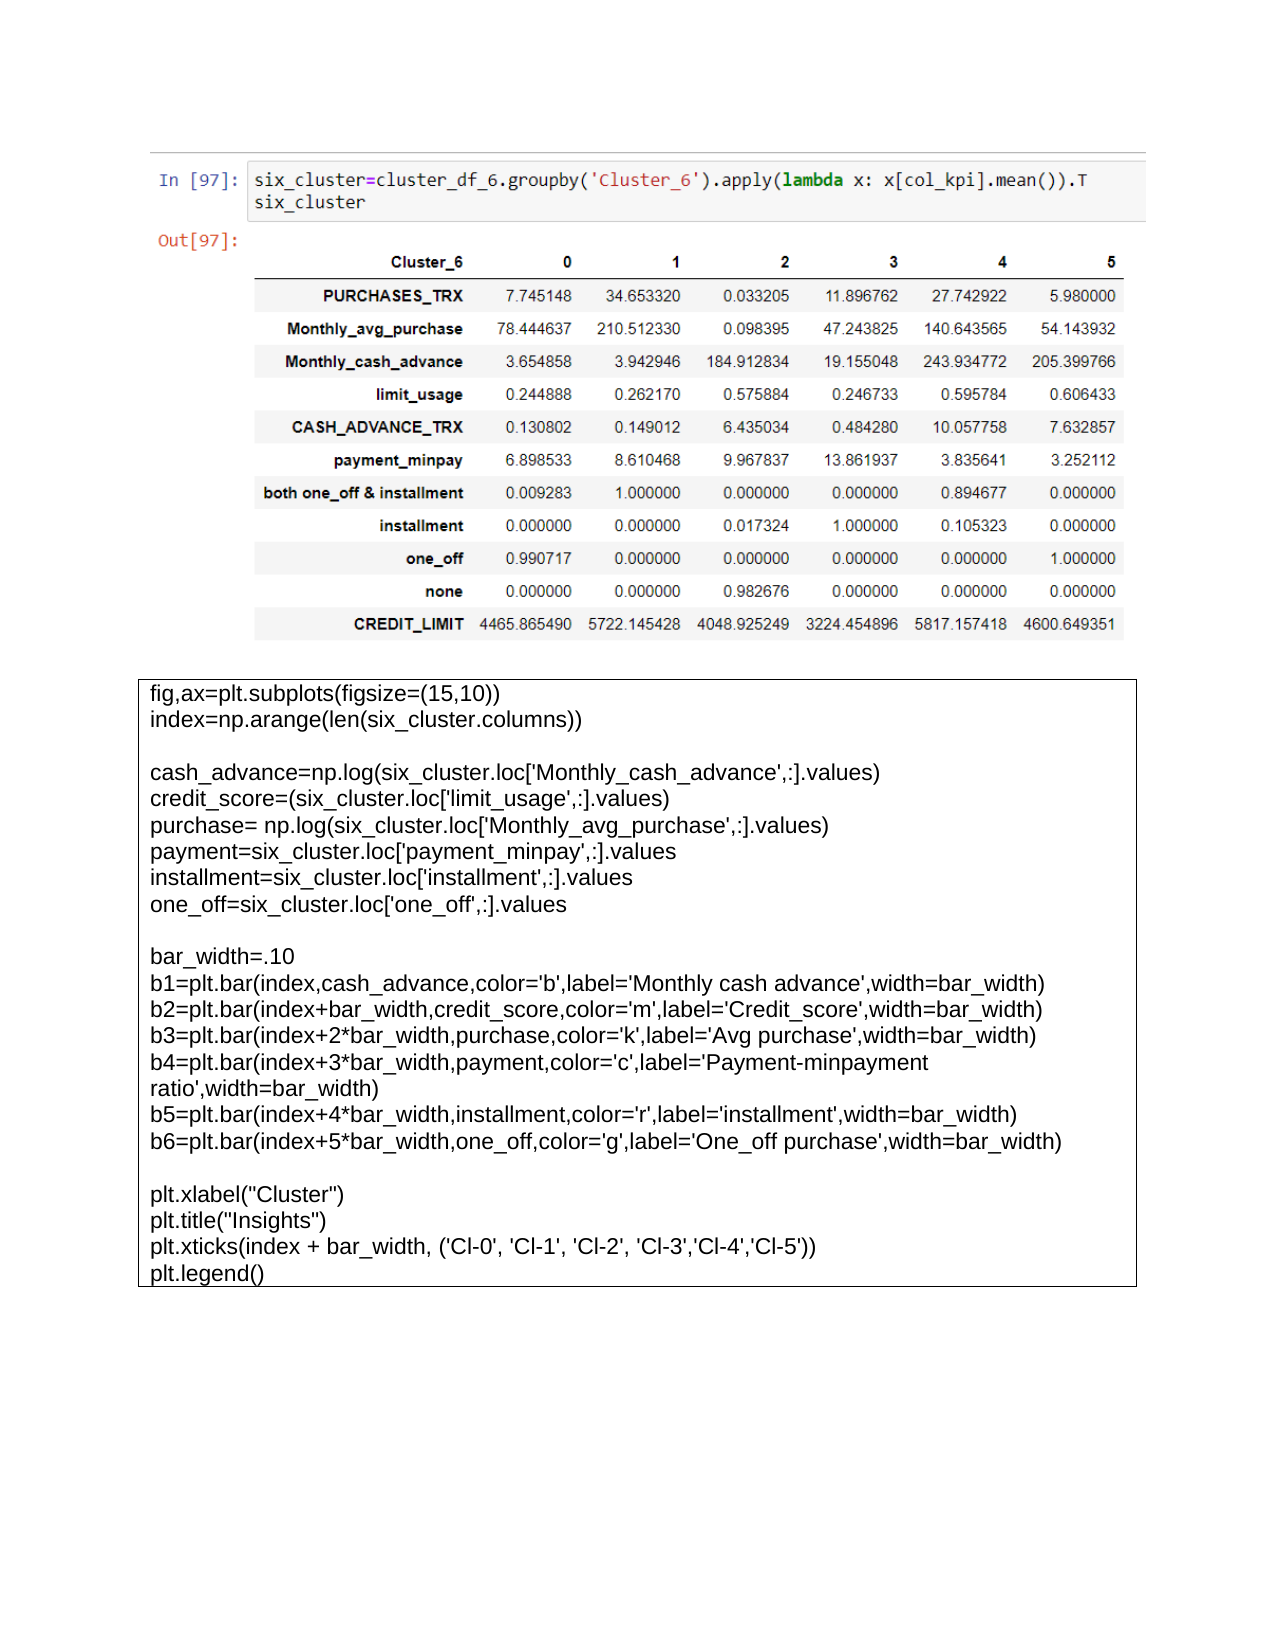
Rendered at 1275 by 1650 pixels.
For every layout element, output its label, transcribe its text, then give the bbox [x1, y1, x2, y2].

picture [150, 150, 1146, 654]
table_header fig,ax=plt.subplots(figsize=(15,10)) index=np.arange(len(six_cluster.columns)) cash_advance=np.log(six_cluster.loc['Monthly_cash_advance',:].values) credit_score=(six_cluster.loc['limit_usage',:].values) purchase= np.log(six_cluster.loc['Monthly_avg_purchase',:].values) payment=six_cluster.loc['payment_minpay',:].values installment=six_cluster.loc['installment',:].values one_off=six_cluster.loc['one_off',:].values bar_width=.10 b1=plt.bar(index,cash_advance,color='b',label='Monthly cash advance',width=bar_width) b2=plt.bar(index+bar_width,credit_score,color='m',label='Credit_score',width=bar_width) b3=plt.bar(index+2*bar_width,purchase,color='k',label='Avg purchase',width=bar_width) b4=plt.bar(index+3*bar_width,payment,color='c',label='Payment-minpayment ratio',width=bar_width) b5=plt.bar(index+4*bar_width,installment,color='r',label='installment',width=bar_width) b6=plt.bar(index+5*bar_width,one_off,color='g',label='One_off purchase',width=bar_width) plt.xlabel("Cluster") plt.title("Insights") plt.xticks(index + bar_width, ('Cl-0', 'Cl-1', 'Cl-2', 'Cl-3','Cl-4','Cl-5')) plt.legend() [139, 680, 1136, 1286]
